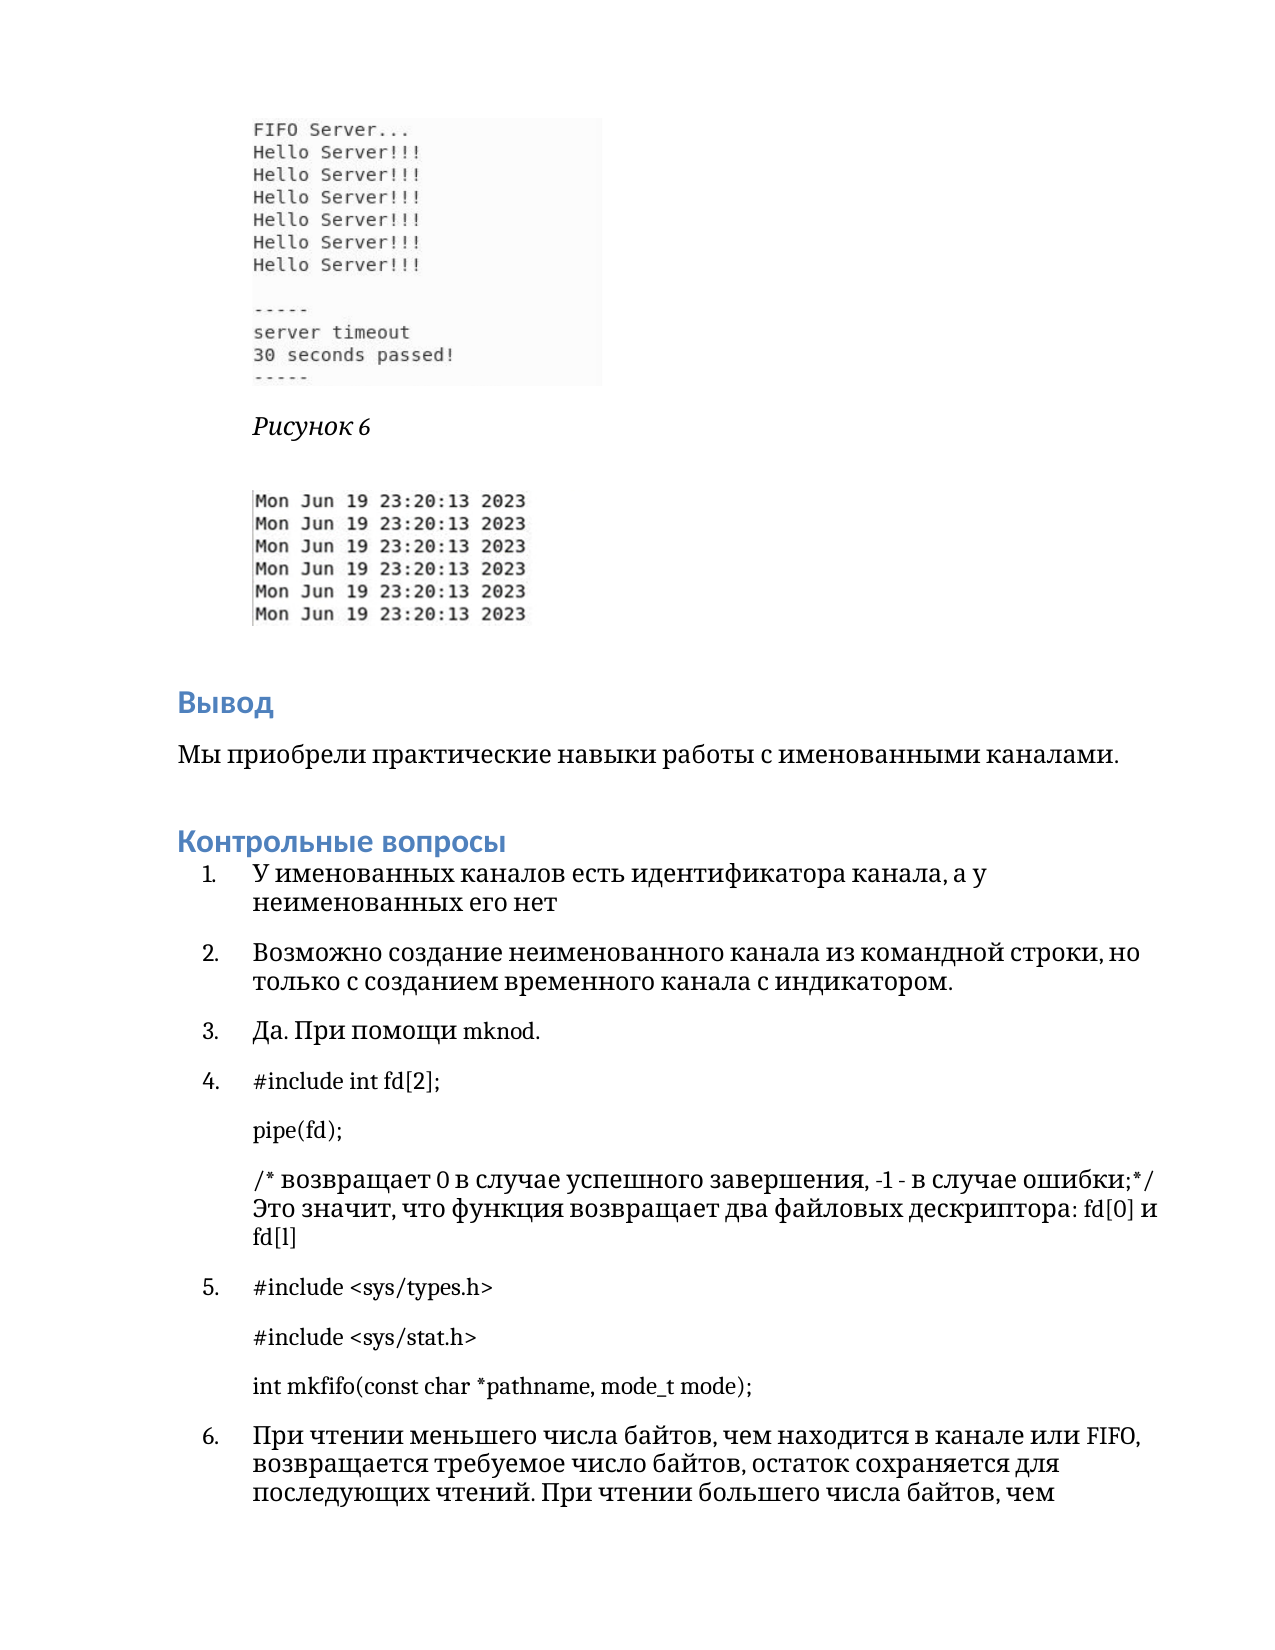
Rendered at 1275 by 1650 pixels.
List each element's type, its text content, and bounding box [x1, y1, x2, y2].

picture [252, 118, 603, 386]
subtitle Вывод [177, 681, 1186, 722]
list Рисунок 6 [202, 412, 1186, 470]
list pipe(fd); [202, 1116, 1186, 1145]
list Да. При помощи mknod. [202, 1017, 1186, 1046]
subtitle Контрольные вопросы [177, 819, 1186, 860]
list #include <sys/stat.h> [202, 1322, 1186, 1351]
text Мы приобрели практические навыки работы с именованными каналами. [177, 741, 1186, 769]
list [202, 1422, 1186, 1508]
list #include <sys/types.h> [202, 1273, 1186, 1302]
list /* возвращает 0 в случае успешного завершения, -1 - в случае ошибки;*/ Это значит, что функция возвращает два файловых дескриптора: fd[0] и fd[l] [202, 1166, 1186, 1252]
list int mkfifo(const char *pathname, mode_t mode); [202, 1372, 1186, 1401]
list У именованных каналов есть идентификатора канала, а у неименованных его нет [202, 860, 1186, 918]
list Возможно создание неименованного канала из командной строки, но только с созданием временного канала с индикатором. [202, 939, 1186, 996]
picture [252, 490, 592, 626]
list #include int fd[2]; [202, 1067, 1186, 1095]
